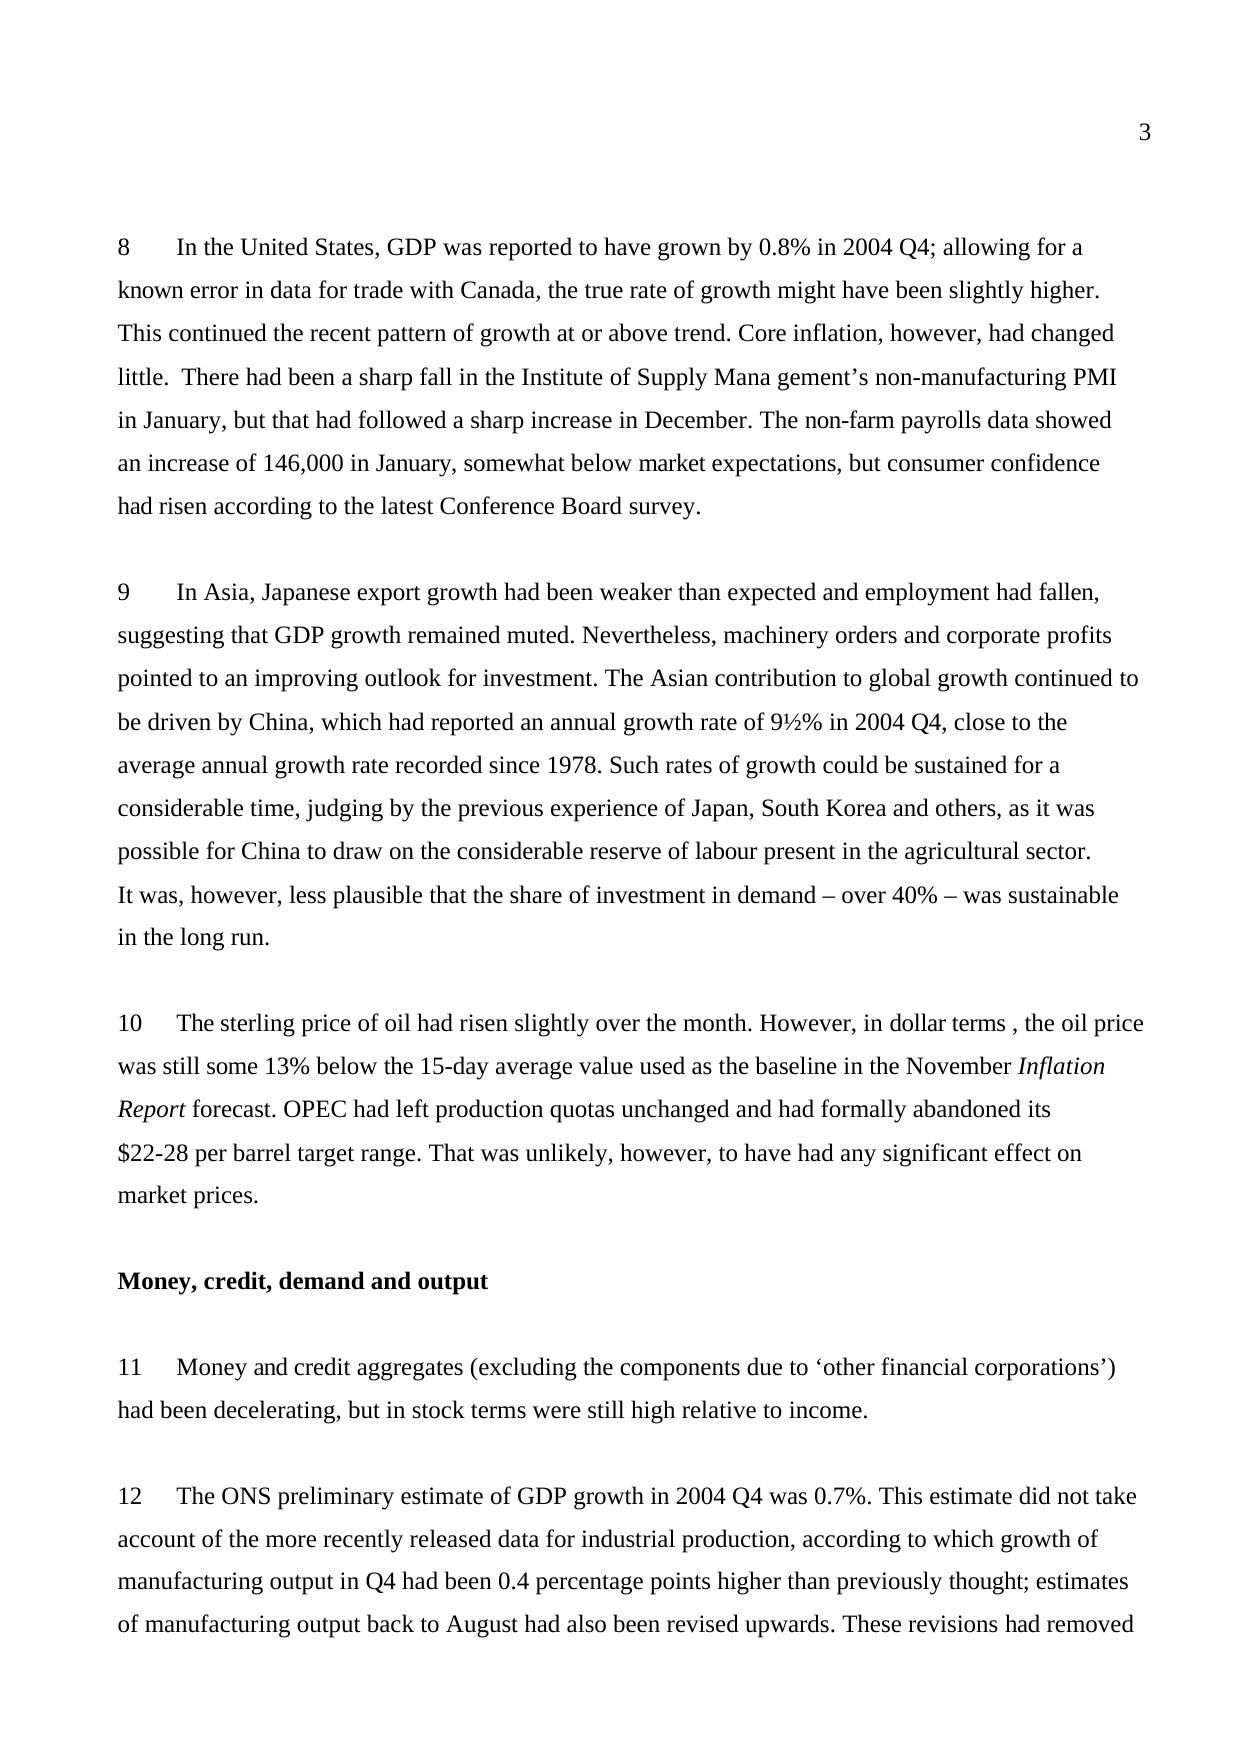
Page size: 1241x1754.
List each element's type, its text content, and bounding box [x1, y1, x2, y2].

list Money and credit aggregates (excluding the components due to ‘other financial corporations’) had been decelerating, but in stock terms were still high relative to income. [117, 1352, 1119, 1424]
text $22-28 per barrel target range. That was unlikely, however, to have had any significant effect on market prices. [117, 1138, 1111, 1209]
text It was, however, less plausible that the share of investment in demand – over 40% – was sustainable in the long run. [117, 880, 1131, 951]
list In Asia, Japanese export growth had been weaker than expected and employment had fallen, suggesting that GDP growth remained muted. Nevertheless, machinery orders and corporate profits pointed to an improving outlook for investment. The Asian contribution to global growth continued to be driven by China, which had reported an annual growth rate of 9½% in 2004 Q4, close to the average annual growth rate recorded since 1978. Such rates of growth could be sustained for a considerable time, judging by the previous experience of Japan, South Korea and others, as it was possible for China to draw on the considerable reserve of labour present in the agricultural sector. [117, 577, 1144, 865]
list The ONS preliminary estimate of GDP growth in 2004 Q4 was 0.7%. This estimate did not take account of the more recently released data for industrial production, according to which growth of manufacturing output in Q4 had been 0.4 percentage points higher than previously thought; estimates of manufacturing output back to August had also been revised upwards. These revisions had removed [117, 1481, 1142, 1638]
list In the United States, GDP was reported to have grown by 0.8% in 2004 Q4; allowing for a known error in data for trade with Canada, the true rate of growth might have been slightly higher. This continued the recent pattern of growth at or above trend. Core inflation, however, had changed little. There had been a sharp fall in the Institute of Supply Mana gement’s non-manufacturing PMI in January, but that had followed a sharp increase in December. The non-farm payrolls data showed an increase of 146,000 in January, somewhat below market expectations, but consumer confidence had risen according to the latest Conference Board survey. [117, 232, 1136, 520]
list The sterling price of oil had risen slightly over the month. However, in dollar terms , the oil price was still some 13% below the 15-day average value used as the baseline in the November Inflation Report forecast. OPEC had left production quotas unchanged and had formally abandoned its [117, 1008, 1151, 1123]
subtitle Money, credit, demand and output [117, 1266, 1163, 1294]
